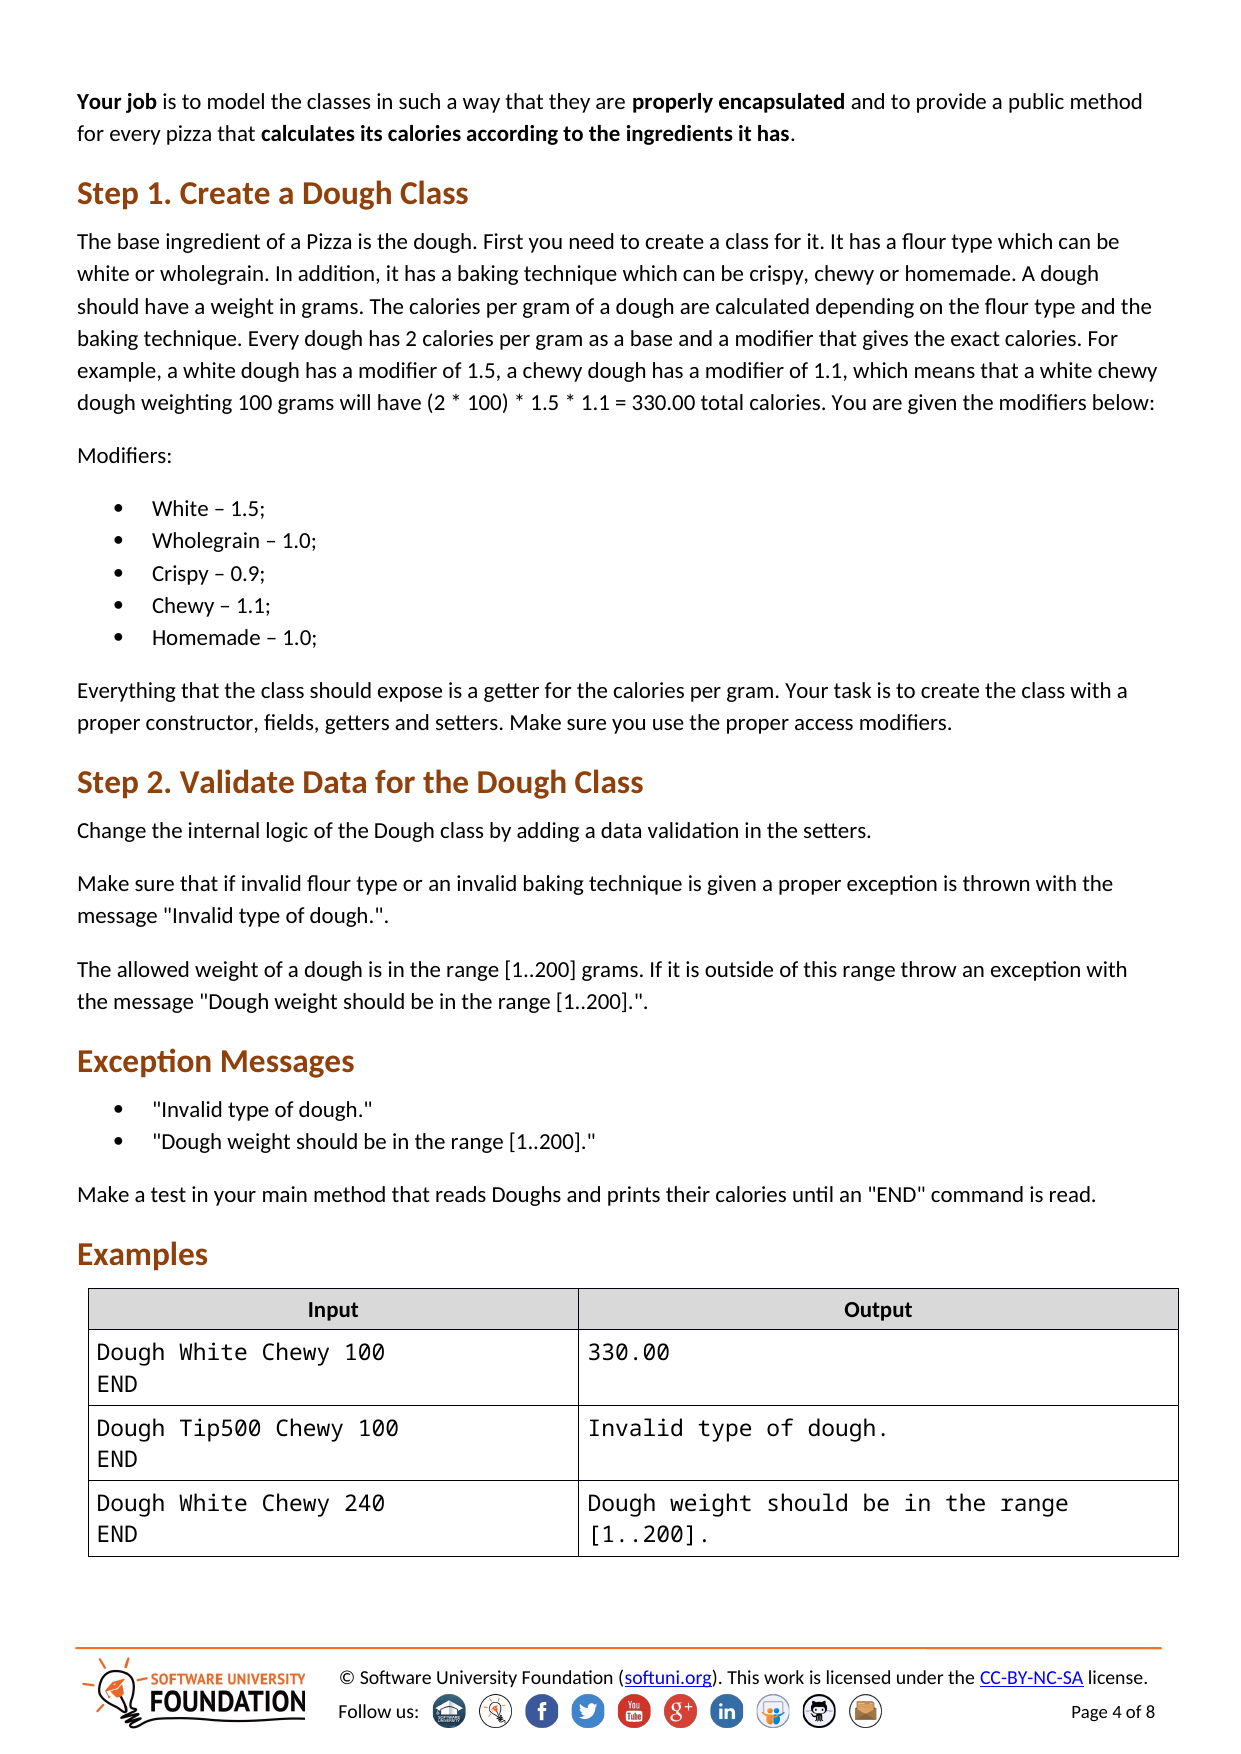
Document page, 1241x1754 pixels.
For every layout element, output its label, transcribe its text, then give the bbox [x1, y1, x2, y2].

text Change the internal logic of the Dough class by adding a data validation in the setters. [77, 816, 1163, 844]
subtitle Examples [77, 1233, 1163, 1274]
text The base ingredient of a Pizza is the dough. First you need to create a class for it. It has a flour type which can be white or wholegrain. In addition, it has a baking technique which can be crispy, chewy or homemade. A dough should have a weight in grams. The calories per gram of a dough are calculated depending on the flour type and the baking technique. Every dough has 2 calories per gram as a base and a modifier that gives the exact calories. For example, a white dough has a modifier of 1.5, a chewy dough has a modifier of 1.1, which means that a white chewy dough weighting 100 grams will have (2 * 100) * 1.5 * 1.1 = 330.00 total calories. You are given the modifiers below: [77, 227, 1163, 416]
picture [81, 1656, 305, 1729]
text Make sure that if invalid flour type or an invalid baking technique is given a proper exception is thrown with the message "Invalid type of dough.". [77, 869, 1163, 930]
text Your job is to model the classes in such a way that they are properly encapsulated and to provide a public method for every pizza that calculates its calories according to the ingredients it has. [77, 87, 1163, 147]
list Wholegrain – 1.0; [114, 527, 1163, 554]
table_header Input [89, 1289, 578, 1329]
text Everything that the class should expose is a getter for the calories per gram. Your task is to create the class with a proper constructor, fields, getters and setters. Make sure you use the proper access modifiers. [77, 676, 1163, 736]
picture [479, 1694, 512, 1728]
list "Invalid type of dough." [114, 1095, 1163, 1123]
subtitle Step 1. Create a Dough Class [77, 172, 1163, 213]
text Make a test in your main method that reads Doughs and prints their calories until an "END" command is read. [77, 1180, 1163, 1208]
picture [802, 1694, 836, 1728]
picture [849, 1694, 882, 1728]
picture [525, 1694, 559, 1728]
picture [710, 1694, 744, 1728]
table_cell 330.00 [579, 1330, 1178, 1405]
picture [756, 1694, 790, 1728]
list Chewy – 1.1; [114, 591, 1163, 619]
list Homemade – 1.0; [114, 623, 1163, 651]
subtitle Step 2. Validate Data for the Dough Class [77, 761, 1163, 802]
picture [571, 1694, 605, 1728]
text The allowed weight of a dough is in the range [1..200] grams. If it is outside of this range throw an exception with the message "Dough weight should be in the range [1..200].". [77, 955, 1163, 1015]
table_cell Dough Tip500 Chewy 100 END [89, 1406, 578, 1480]
subtitle Exception Messages [77, 1040, 1163, 1081]
picture [617, 1694, 651, 1728]
table_cell Dough White Chewy 100 END [89, 1330, 578, 1405]
table_cell Invalid type of dough. [579, 1406, 1178, 1480]
list White – 1.5; [114, 494, 1163, 522]
table_cell Dough weight should be in the range [1..200]. [579, 1481, 1178, 1556]
picture [664, 1694, 697, 1728]
list Crispy – 0.9; [114, 559, 1163, 587]
text Modifiers: [77, 441, 1163, 469]
list "Dough weight should be in the range [1..200]." [114, 1127, 1163, 1155]
table_header Output [579, 1289, 1178, 1329]
picture [432, 1694, 466, 1728]
table_cell Dough White Chewy 240 END [89, 1481, 578, 1556]
